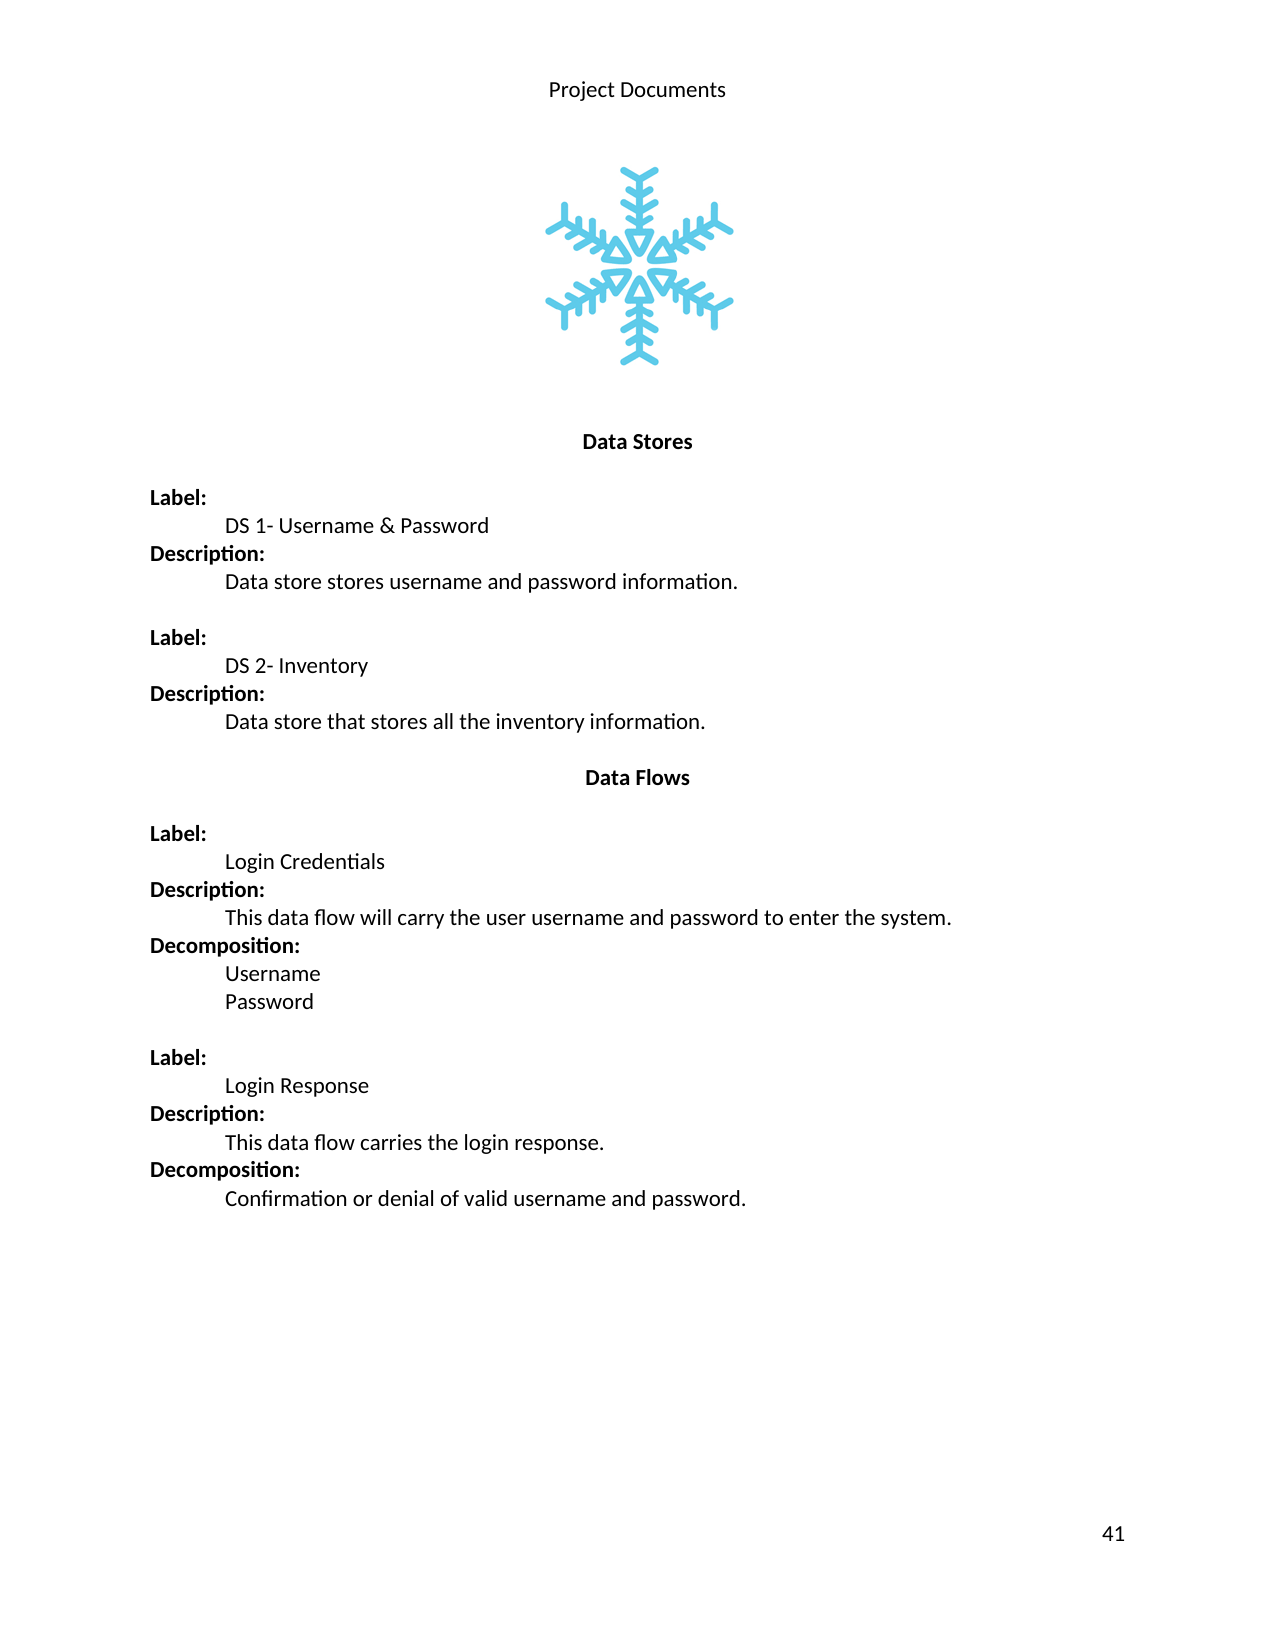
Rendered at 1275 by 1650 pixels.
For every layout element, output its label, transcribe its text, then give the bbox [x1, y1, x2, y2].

text Description: [150, 539, 1125, 567]
text This data flow will carry the user username and password to enter the system. [150, 903, 1125, 931]
text Description: [150, 679, 1125, 707]
text Data Flows [150, 763, 1125, 791]
text Login Credentials [150, 847, 1125, 875]
text Confirmation or denial of valid username and password. [150, 1184, 1125, 1212]
text This data flow carries the login response. [150, 1128, 1125, 1156]
text Decomposition: [150, 931, 1125, 959]
text Password [150, 987, 1125, 1016]
text Description: [150, 1099, 1125, 1128]
text Label: [150, 819, 1125, 847]
text Label: [150, 1043, 1125, 1072]
text Decomposition: [150, 1156, 1125, 1184]
text DS 1- Username & Password [150, 511, 1125, 539]
text Username [150, 959, 1125, 987]
text Label: [150, 623, 1125, 651]
text Data store stores username and password information. [150, 567, 1125, 595]
text DS 2- Inventory [150, 651, 1125, 679]
text Data Stores [150, 427, 1125, 455]
picture [369, 131, 907, 399]
text Label: [150, 483, 1125, 511]
text Description: [150, 875, 1125, 903]
text Data store that stores all the inventory information. [150, 707, 1125, 735]
text Login Response [150, 1072, 1125, 1099]
